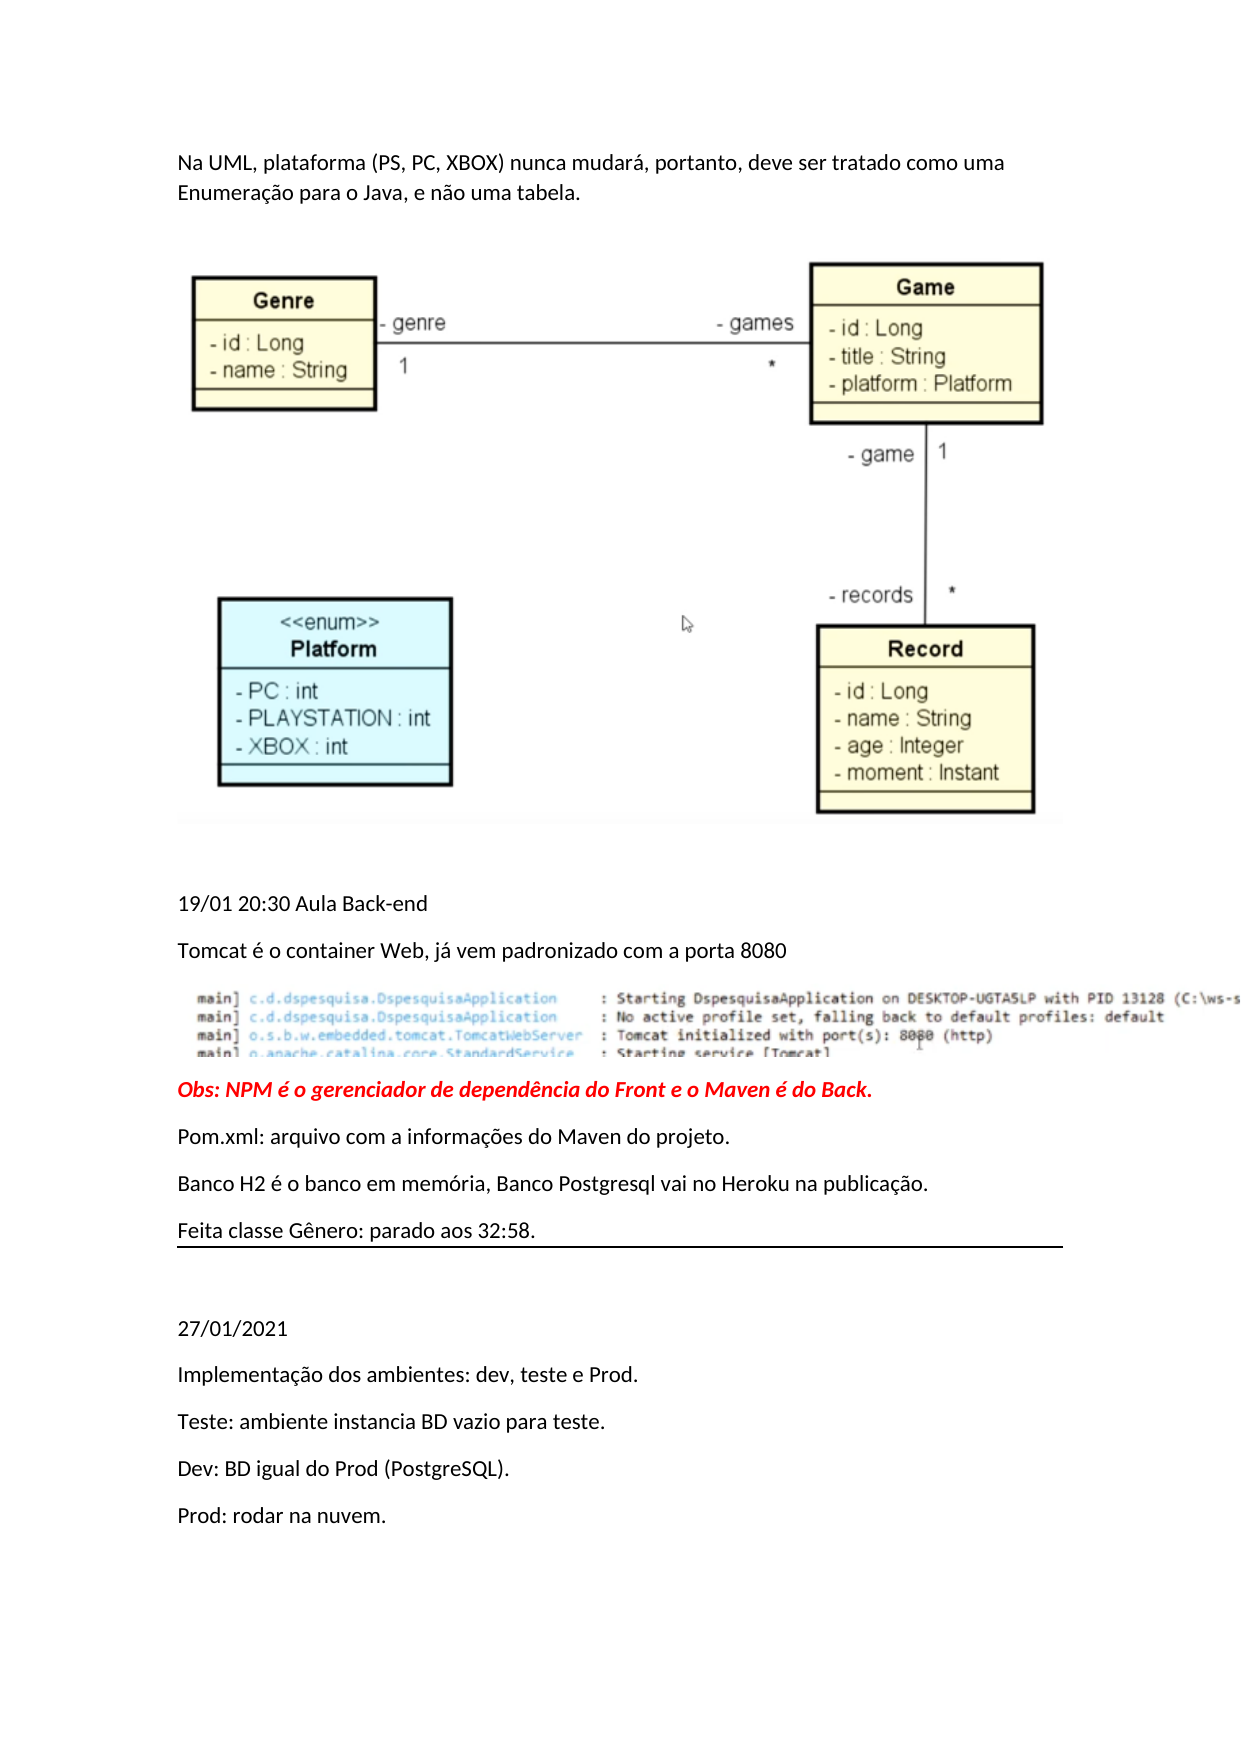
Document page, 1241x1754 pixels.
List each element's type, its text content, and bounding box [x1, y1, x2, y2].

text Prod: rodar na nuvem. [177, 1501, 1063, 1529]
text Na UML, plataforma (PS, PC, XBOX) nunca mudará, portanto, deve ser tratado como uma Enumeração para o Java, e não uma tabela. [177, 148, 1063, 206]
text Banco H2 é o banco em memória, Banco Postgresql vai no Heroku na publicação. [177, 1169, 1063, 1197]
picture [177, 224, 1063, 824]
text Feita classe Gênero: parado aos 32:58. [177, 1216, 1063, 1246]
text Pom.xml: arquivo com a informações do Maven do projeto. [177, 1122, 1063, 1151]
text 27/01/2021 [177, 1314, 1063, 1342]
text Dev: BD igual do Prod (PostgreSQL). [177, 1454, 1063, 1482]
text Tomcat é o container Web, já vem padronizado com a porta 8080 [177, 936, 1063, 964]
text Obs: NPM é o gerenciador de dependência do Front e o Maven é do Back. [177, 1076, 1063, 1104]
picture [177, 983, 1241, 1057]
text 19/01 20:30 Aula Back-end [177, 889, 1063, 918]
text Teste: ambiente instancia BD vazio para teste. [177, 1407, 1063, 1435]
text Implementação dos ambientes: dev, teste e Prod. [177, 1361, 1063, 1388]
